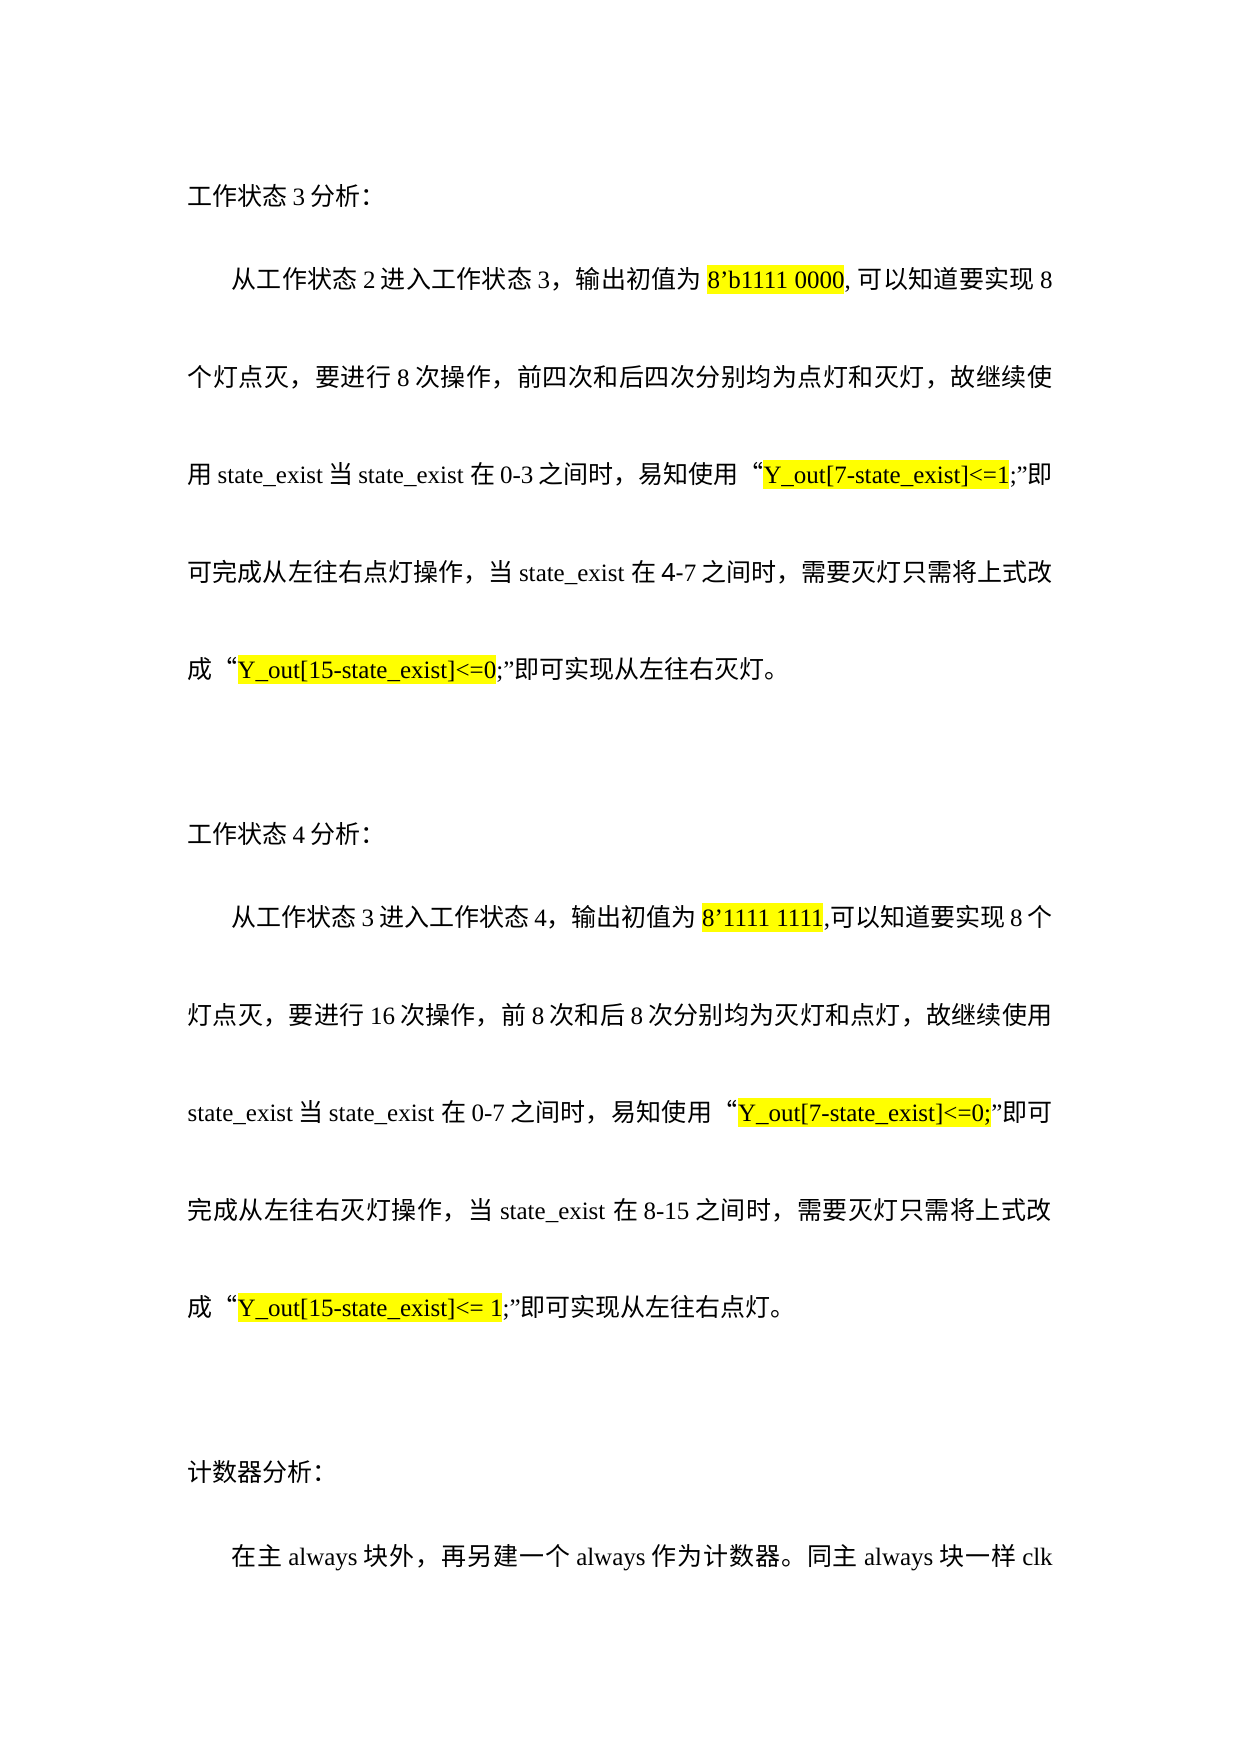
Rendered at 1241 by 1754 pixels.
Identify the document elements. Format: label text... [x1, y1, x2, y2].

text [187, 1522, 1053, 1587]
text 工作状态3分析： [187, 162, 1053, 227]
text 从工作状态3进入工作状态4，输出初值为8’1111 1111,可以知道要实现8个灯点灭，要进行16次操作，前8次和后8次分别均为灭灯和点灯，故继续使用state_exist当state_exist 在0-7之间时，易知使用“Y_out[7-state_exist]<=0;”即可完成从左往右灭灯操作，当state_exist 在8-15之间时，需要灭灯只需将上式改成“Y_out[15-state_exist]<= 1;”即可实现从左往右点灯。 [187, 883, 1053, 1338]
text 计数器分析： [187, 1438, 1053, 1503]
text 工作状态4分析： [187, 800, 1053, 865]
text 从工作状态2进入工作状态3，输出初值为8’b1111 0000, 可以知道要实现8个灯点灭，要进行8次操作，前四次和后四次分别均为点灯和灭灯，故继续使用state_exist当state_exist 在0-3之间时，易知使用“Y_out[7-state_exist]<=1;”即可完成从左往右点灯操作，当state_exist 在4-7之间时，需要灭灯只需将上式改成“Y_out[15-state_exist]<=0;”即可实现从左往右灭灯。 [187, 245, 1053, 700]
